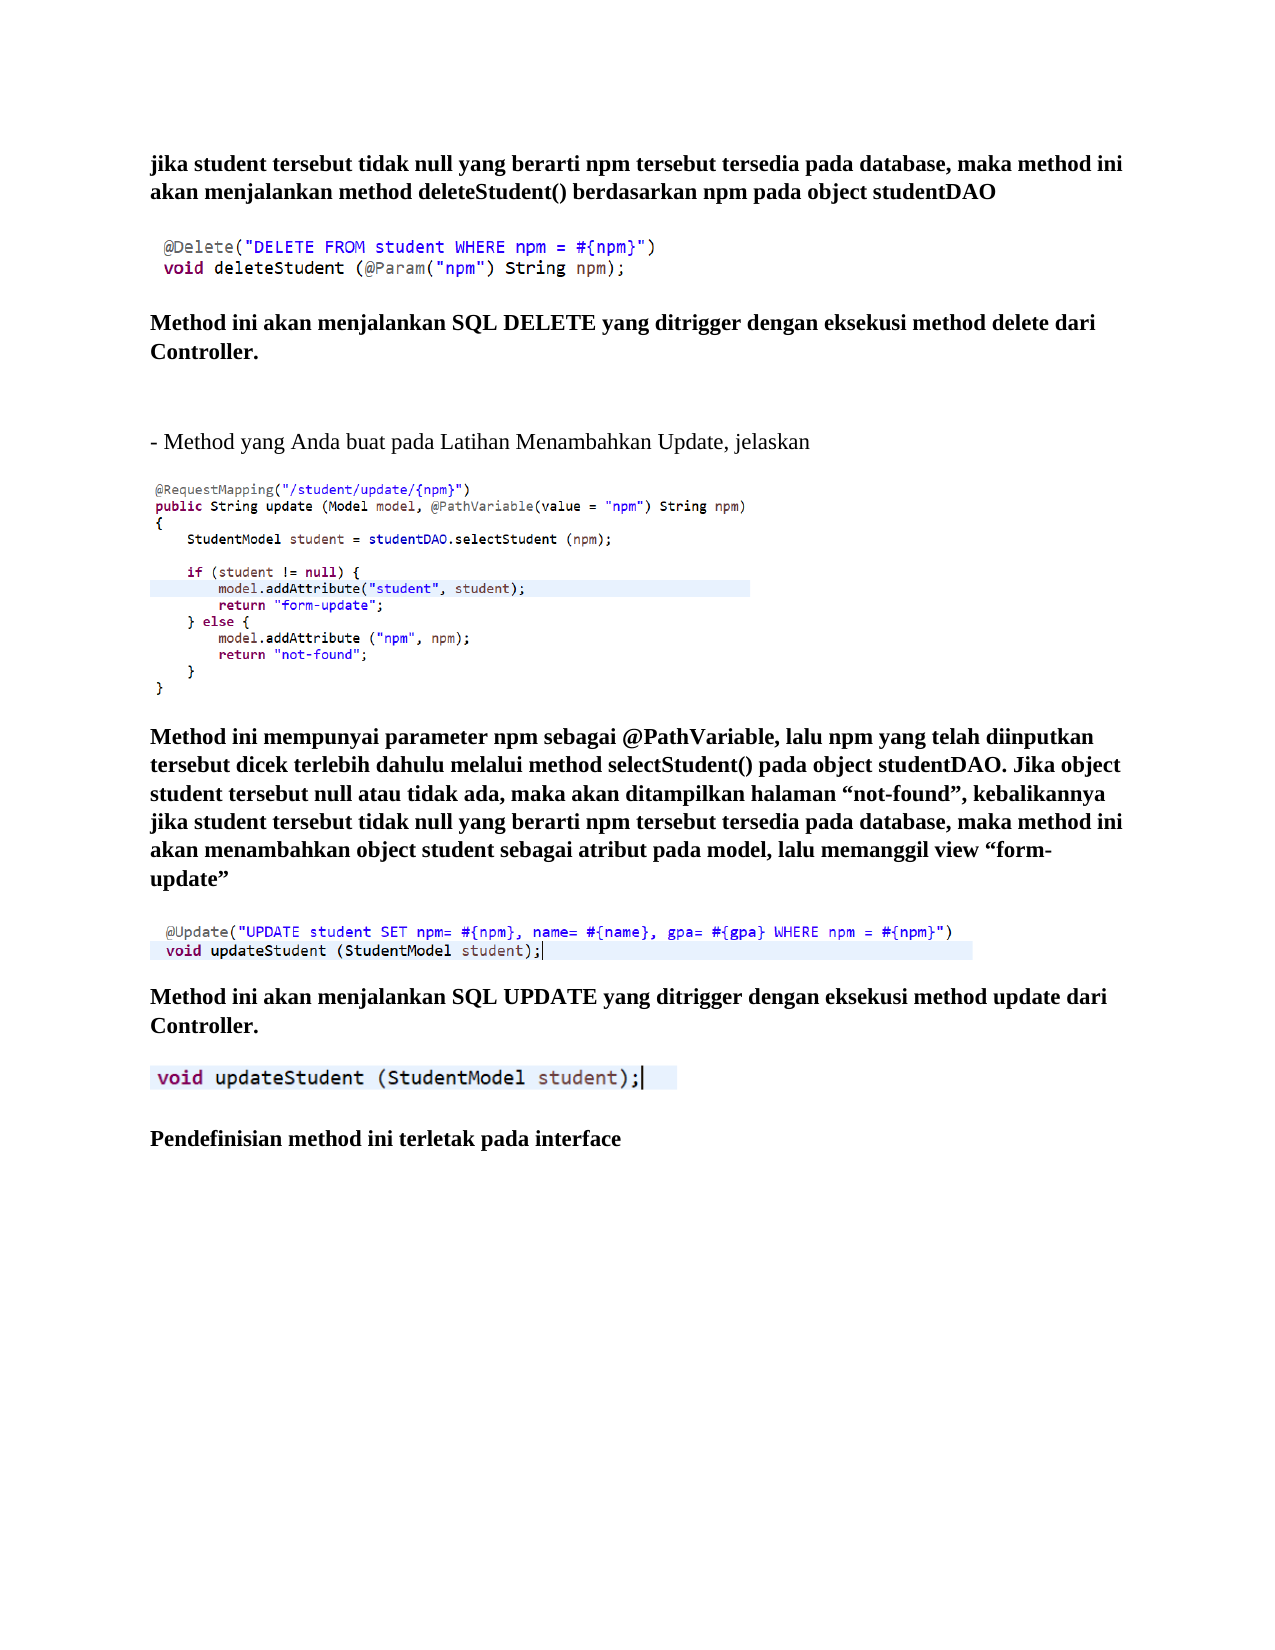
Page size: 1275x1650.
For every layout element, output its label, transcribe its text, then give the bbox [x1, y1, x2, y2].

picture [150, 473, 750, 704]
picture [150, 910, 973, 965]
text Method ini akan menjalankan SQL UPDATE yang ditrigger dengan eksekusi method update dari Controller. [150, 983, 1125, 1038]
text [150, 150, 1125, 205]
picture [150, 223, 674, 291]
text Method ini akan menjalankan SQL DELETE yang ditrigger dengan eksekusi method delete dari Controller. [150, 309, 1125, 364]
picture [150, 1057, 678, 1107]
text - Method yang Anda buat pada Latihan Menambahkan Update, jelaskan [150, 428, 1125, 454]
text Pendefinisian method ini terletak pada interface [150, 1125, 1125, 1151]
text Method ini mempunyai parameter npm sebagai @PathVariable, lalu npm yang telah diinputkan tersebut dicek terlebih dahulu melalui method selectStudent() pada object studentDAO. Jika object student tersebut null atau tidak ada, maka akan ditampilkan halaman “not-found”, kebalikannya jika student tersebut tidak null yang berarti npm tersebut tersedia pada database, maka method ini akan menambahkan object student sebagai atribut pada model, lalu memanggil view “form-update” [150, 723, 1125, 891]
